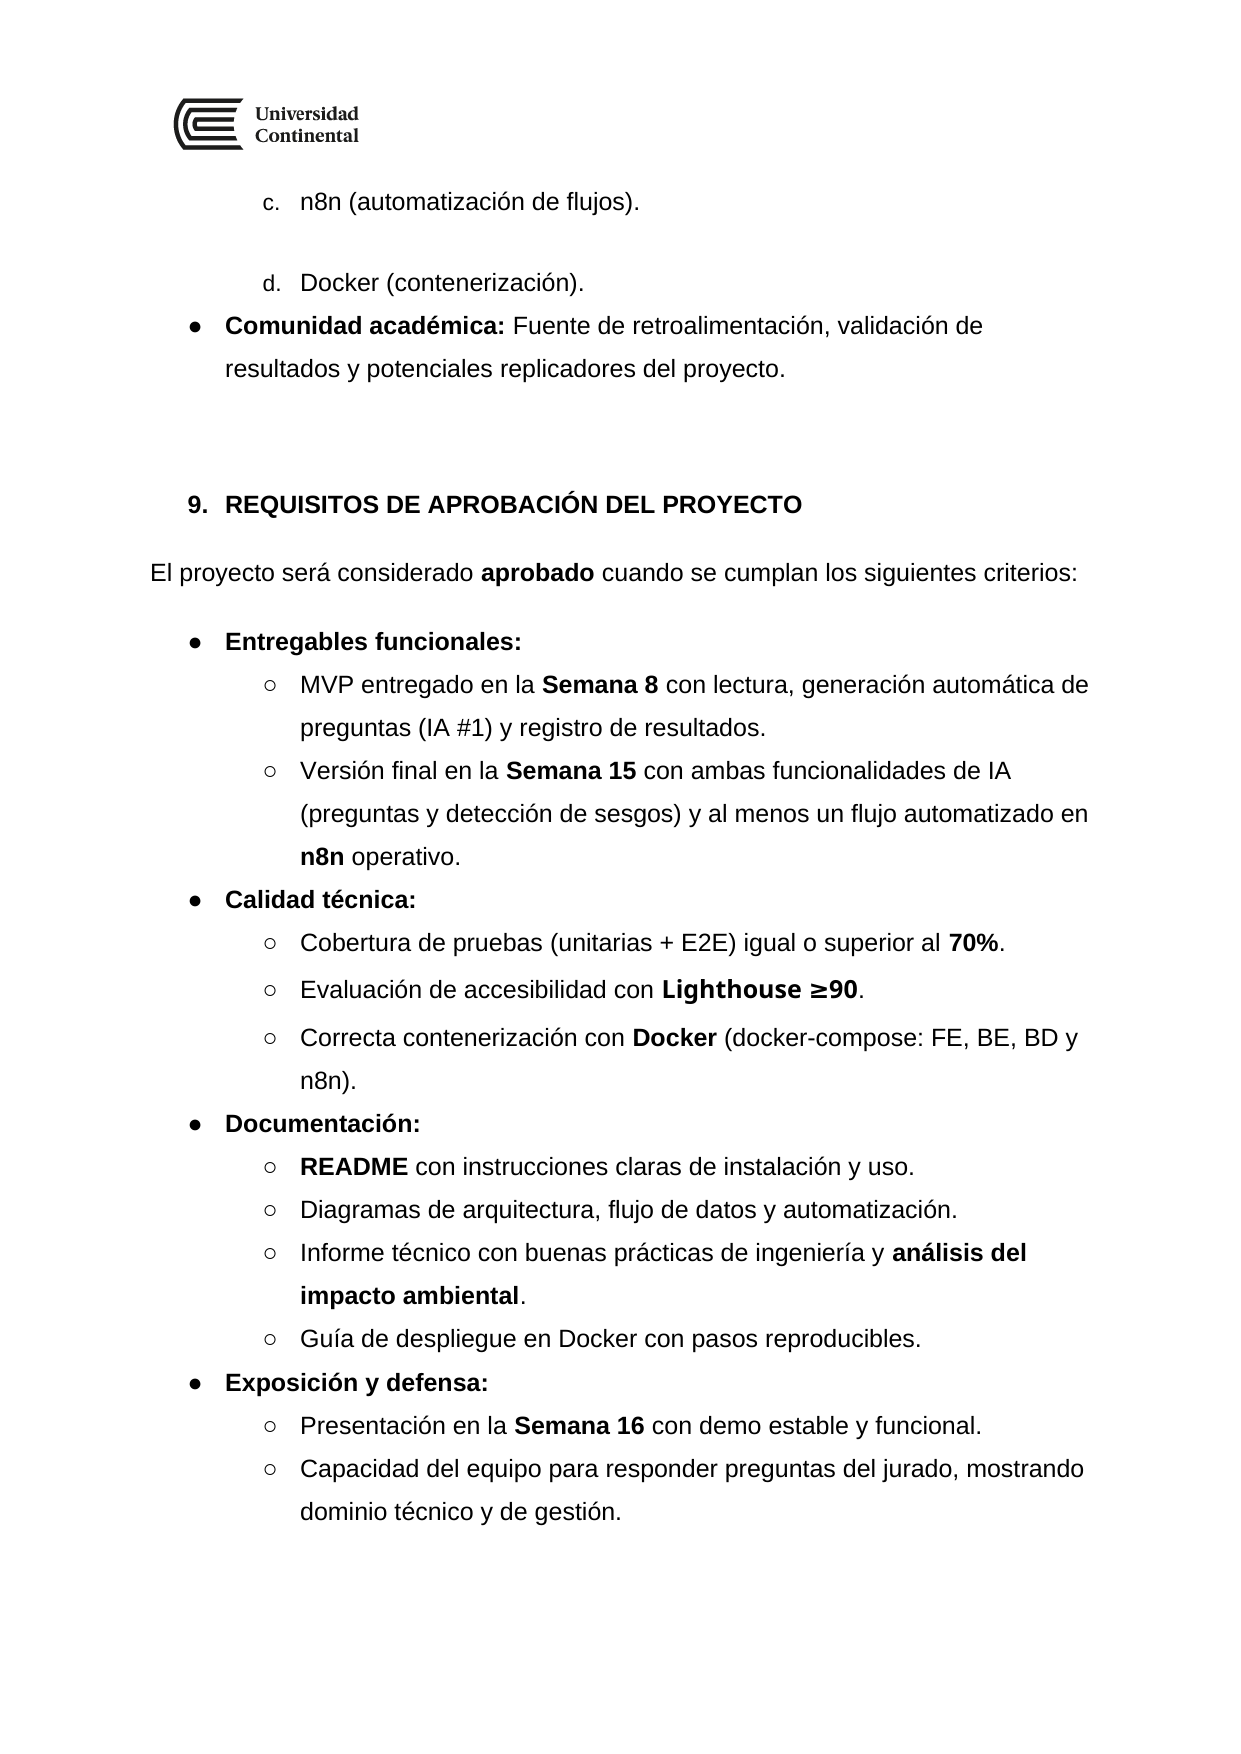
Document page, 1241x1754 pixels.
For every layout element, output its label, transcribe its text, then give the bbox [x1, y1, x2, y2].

list Capacidad del equipo para responder preguntas del jurado, mostrando dominio técnico y de gestión. [262, 1454, 1090, 1526]
list README con instrucciones claras de instalación y uso. [262, 1152, 1090, 1181]
list Cobertura de pruebas (unitarias + E2E) igual o superior al 70%. [262, 928, 1090, 957]
picture [168, 93, 363, 154]
list n8n (automatización de flujos). [262, 150, 1090, 255]
list Diagramas de arquitectura, flujo de datos y automatización. [262, 1195, 1090, 1224]
list MVP entregado en la Semana 8 con lectura, generación automática de preguntas (IA #1) y registro de resultados. [262, 670, 1090, 742]
list Correcta contenerización con Docker (docker-compose: FE, BE, BD y n8n). [262, 1023, 1090, 1094]
list Versión final en la Semana 15 con ambas funcionalidades de IA (preguntas y detección de sesgos) y al menos un flujo automatizado en n8n operativo. [262, 756, 1090, 871]
list Comunidad académica: Fuente de retroalimentación, validación de resultados y potenciales replicadores del proyecto. [187, 311, 1090, 383]
list Presentación en la Semana 16 con demo estable y funcional. [262, 1411, 1090, 1439]
list Informe técnico con buenas prácticas de ingeniería y análisis del impacto ambiental. [262, 1238, 1090, 1310]
list REQUISITOS DE APROBACIÓN DEL PROYECTO [187, 490, 1090, 519]
text El proyecto será considerado aprobado cuando se cumplan los siguientes criterios: [150, 558, 1090, 587]
list Guía de despliegue en Docker con pasos reproducibles. [262, 1324, 1090, 1353]
list Entregables funcionales: [187, 627, 1090, 655]
list Exposición y defensa: [187, 1368, 1090, 1396]
list Documentación: [187, 1109, 1090, 1138]
list Calidad técnica: [187, 885, 1090, 914]
list Docker (contenerización). [262, 268, 1090, 297]
list Evaluación de accesibilidad con Lighthouse ≥90. [262, 972, 1090, 1006]
